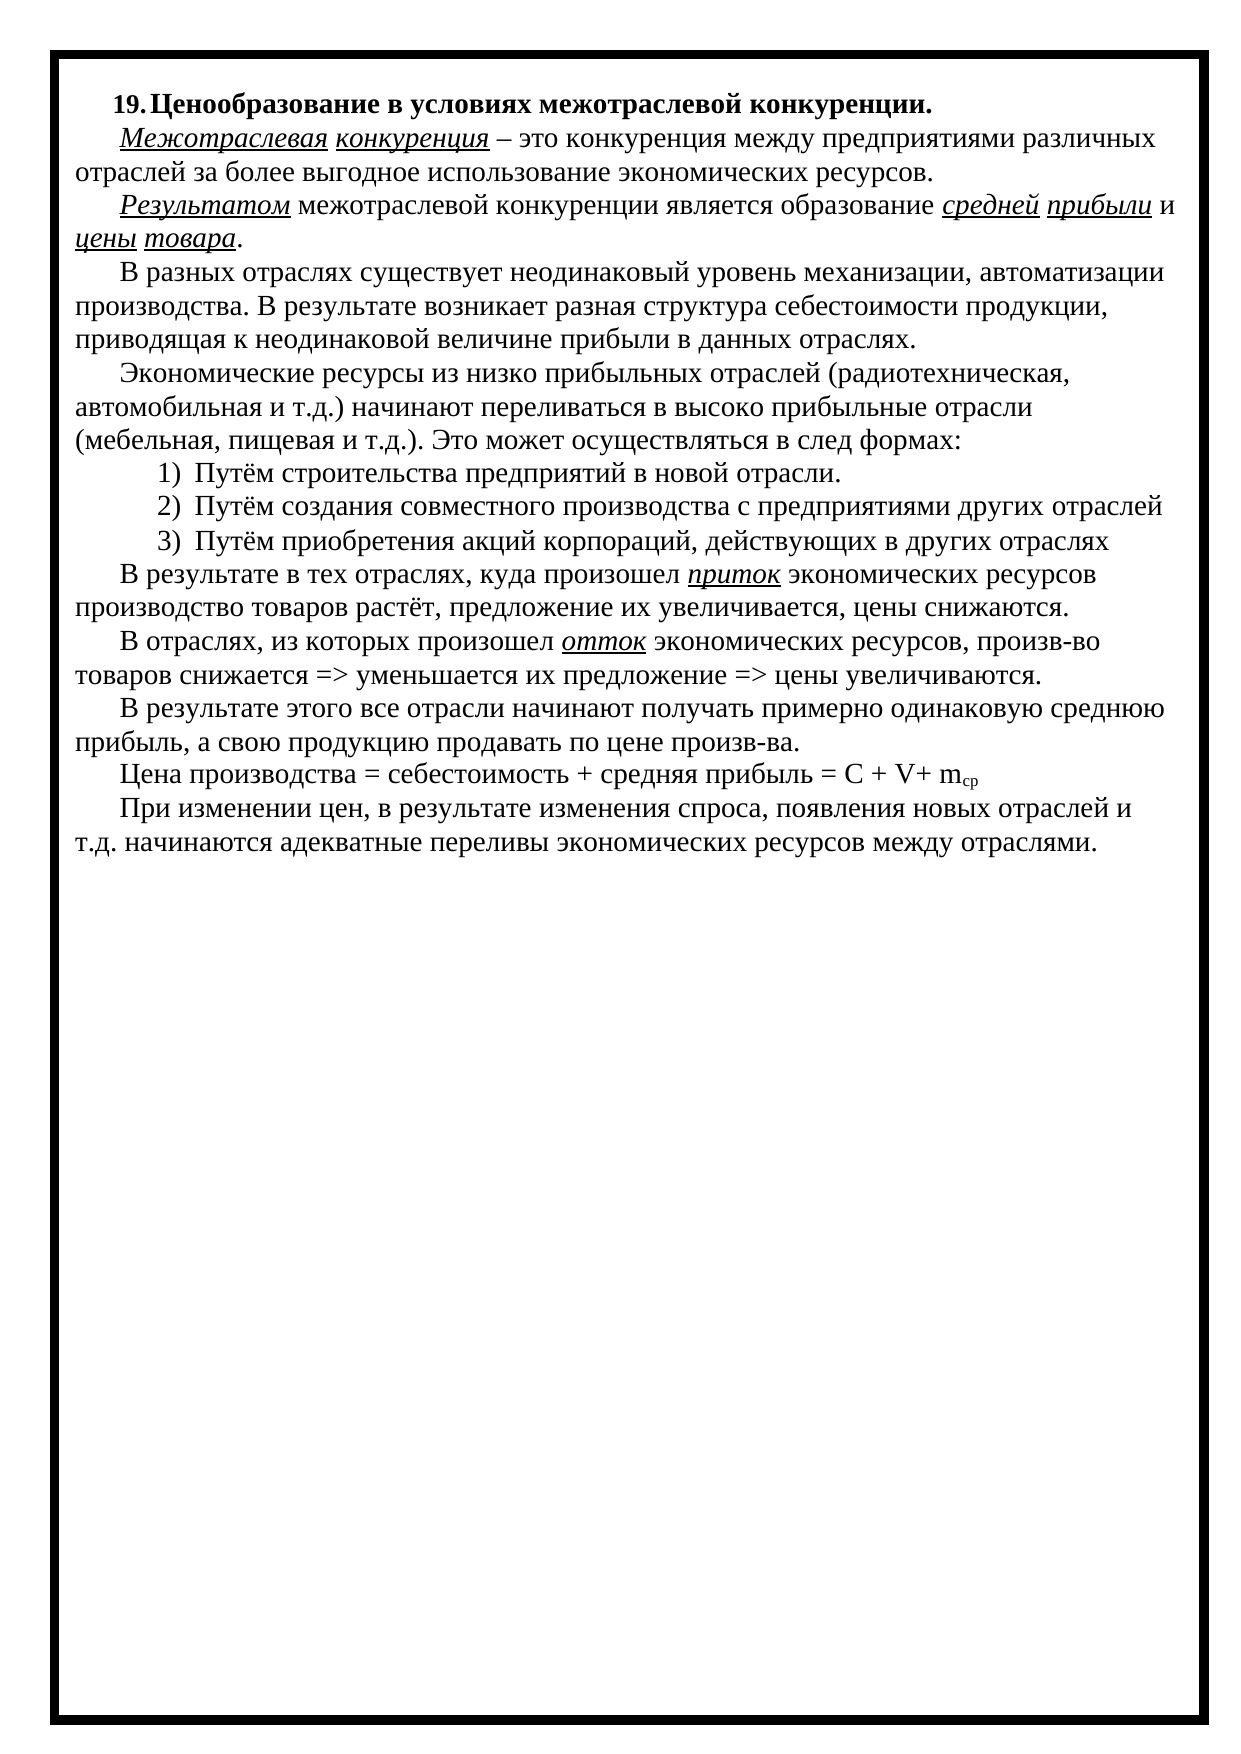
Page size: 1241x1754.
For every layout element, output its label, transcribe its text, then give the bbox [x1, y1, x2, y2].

text При изменении цен, в результате изменения спроса, появления новых отраслей и т.д. начинаются адекватные переливы экономических ресурсов между отраслями. [75, 791, 1134, 858]
list Путём создания совместного производства с предприятиями других отраслей [157, 489, 1199, 523]
text Цена производства = себестоимость + средняя прибыль = C + V+ mср [119, 757, 1199, 791]
list Путём строительства предприятий в новой отрасли. [157, 456, 1199, 489]
text производство товаров растёт, предложение их увеличивается, цены снижаются. [75, 590, 1199, 623]
text В отраслях, из которых произошел отток экономических ресурсов, произв-во товаров снижается => уменьшается их предложение => цены увеличиваются. [75, 623, 1102, 690]
subtitle Ценообразование в условиях межотраслевой конкуренции. [112, 87, 1199, 120]
list Путём приобретения акций корпораций, действующих в других отраслях В результате в тех отраслях, куда произошел приток экономических ресурсов [119, 523, 1110, 590]
text Экономические ресурсы из низко прибыльных отраслей (радиотехническая, автомобильная и т.д.) начинают переливаться в высоко прибыльные отрасли (мебельная, пищевая и т.д.). Это может осуществляться в след формах: [75, 355, 1072, 456]
text цены товара. [75, 221, 1199, 254]
text Результатом межотраслевой конкуренции является образование средней прибыли и [119, 187, 1199, 221]
text В результате этого все отрасли начинают получать примерно одинаковую среднюю прибыль, а свою продукцию продавать по цене произв-ва. [75, 690, 1167, 757]
text Межотраслевая конкуренция – это конкуренция между предприятиями различных отраслей за более выгодное использование экономических ресурсов. [75, 120, 1158, 187]
text В разных отраслях существует неодинаковый уровень механизации, автоматизации производства. В результате возникает разная структура себестоимости продукции, приводящая к неодинаковой величине прибыли в данных отраслях. [75, 254, 1167, 355]
